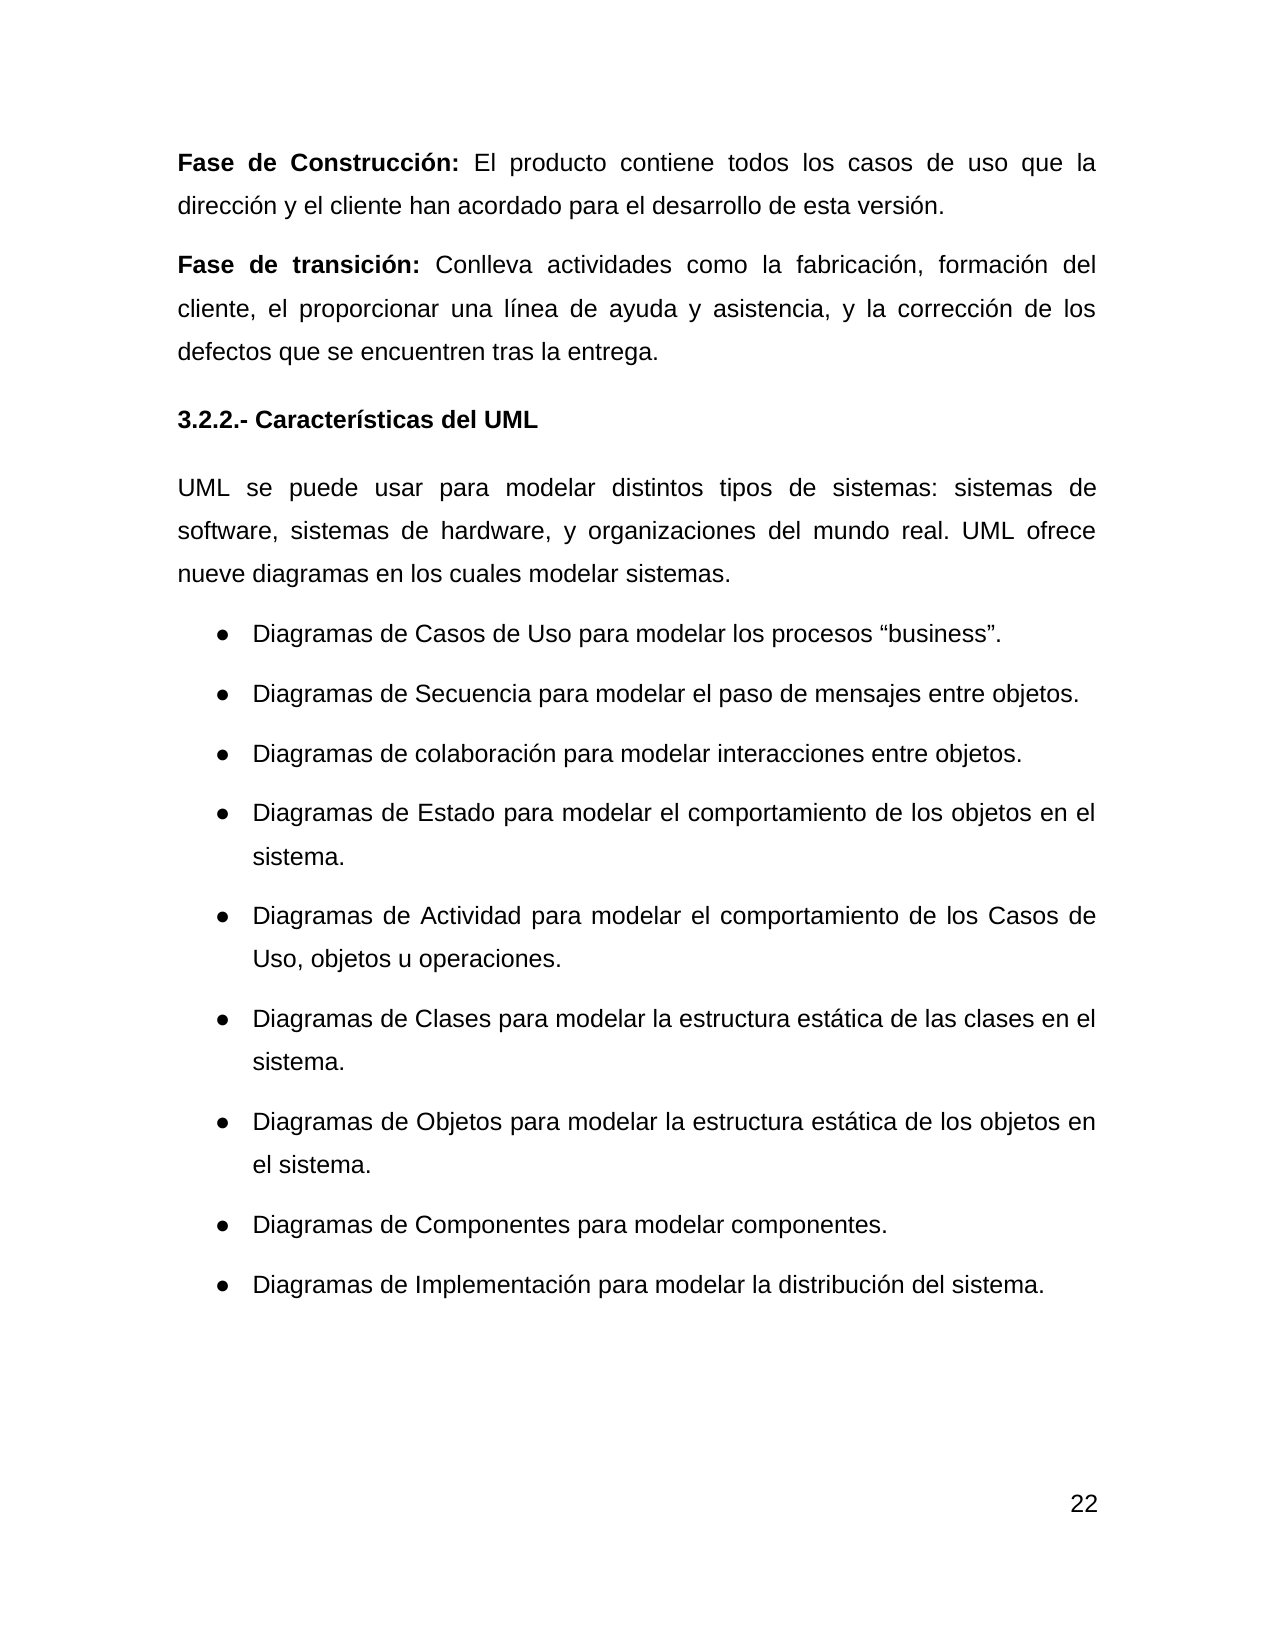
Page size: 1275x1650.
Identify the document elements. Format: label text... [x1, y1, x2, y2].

list Diagramas de Casos de Uso para modelar los procesos “business”. [215, 619, 1098, 648]
list Diagramas de Secuencia para modelar el paso de mensajes entre objetos. [215, 679, 1098, 708]
list Diagramas de Componentes para modelar componentes. [215, 1210, 1098, 1239]
text Fase de Construcción: El producto contiene todos los casos de uso que la dirección y el cliente han acordado para el desarrollo de esta versión. [177, 148, 1098, 219]
list Diagramas de Actividad para modelar el comportamiento de los Casos de Uso, objetos u operaciones. [215, 901, 1098, 973]
list Diagramas de Estado para modelar el comportamiento de los objetos en el sistema. [215, 798, 1098, 870]
list Diagramas de Clases para modelar la estructura estática de las clases en el sistema. [215, 1004, 1098, 1076]
text UML se puede usar para modelar distintos tipos de sistemas: sistemas de software, sistemas de hardware, y organizaciones del mundo real. UML ofrece nueve diagramas en los cuales modelar sistemas. [177, 473, 1098, 588]
text Fase de transición: Conlleva actividades como la fabricación, formación del cliente, el proporcionar una línea de ayuda y asistencia, y la corrección de los defectos que se encuentren tras la entrega. [177, 251, 1098, 366]
list Diagramas de colaboración para modelar interacciones entre objetos. [215, 739, 1098, 767]
list Diagramas de Implementación para modelar la distribución del sistema. [215, 1270, 1098, 1299]
list Diagramas de Objetos para modelar la estructura estática de los objetos en el sistema. [215, 1107, 1098, 1179]
subtitle 3.2.2.- Características del UML [177, 405, 1098, 434]
